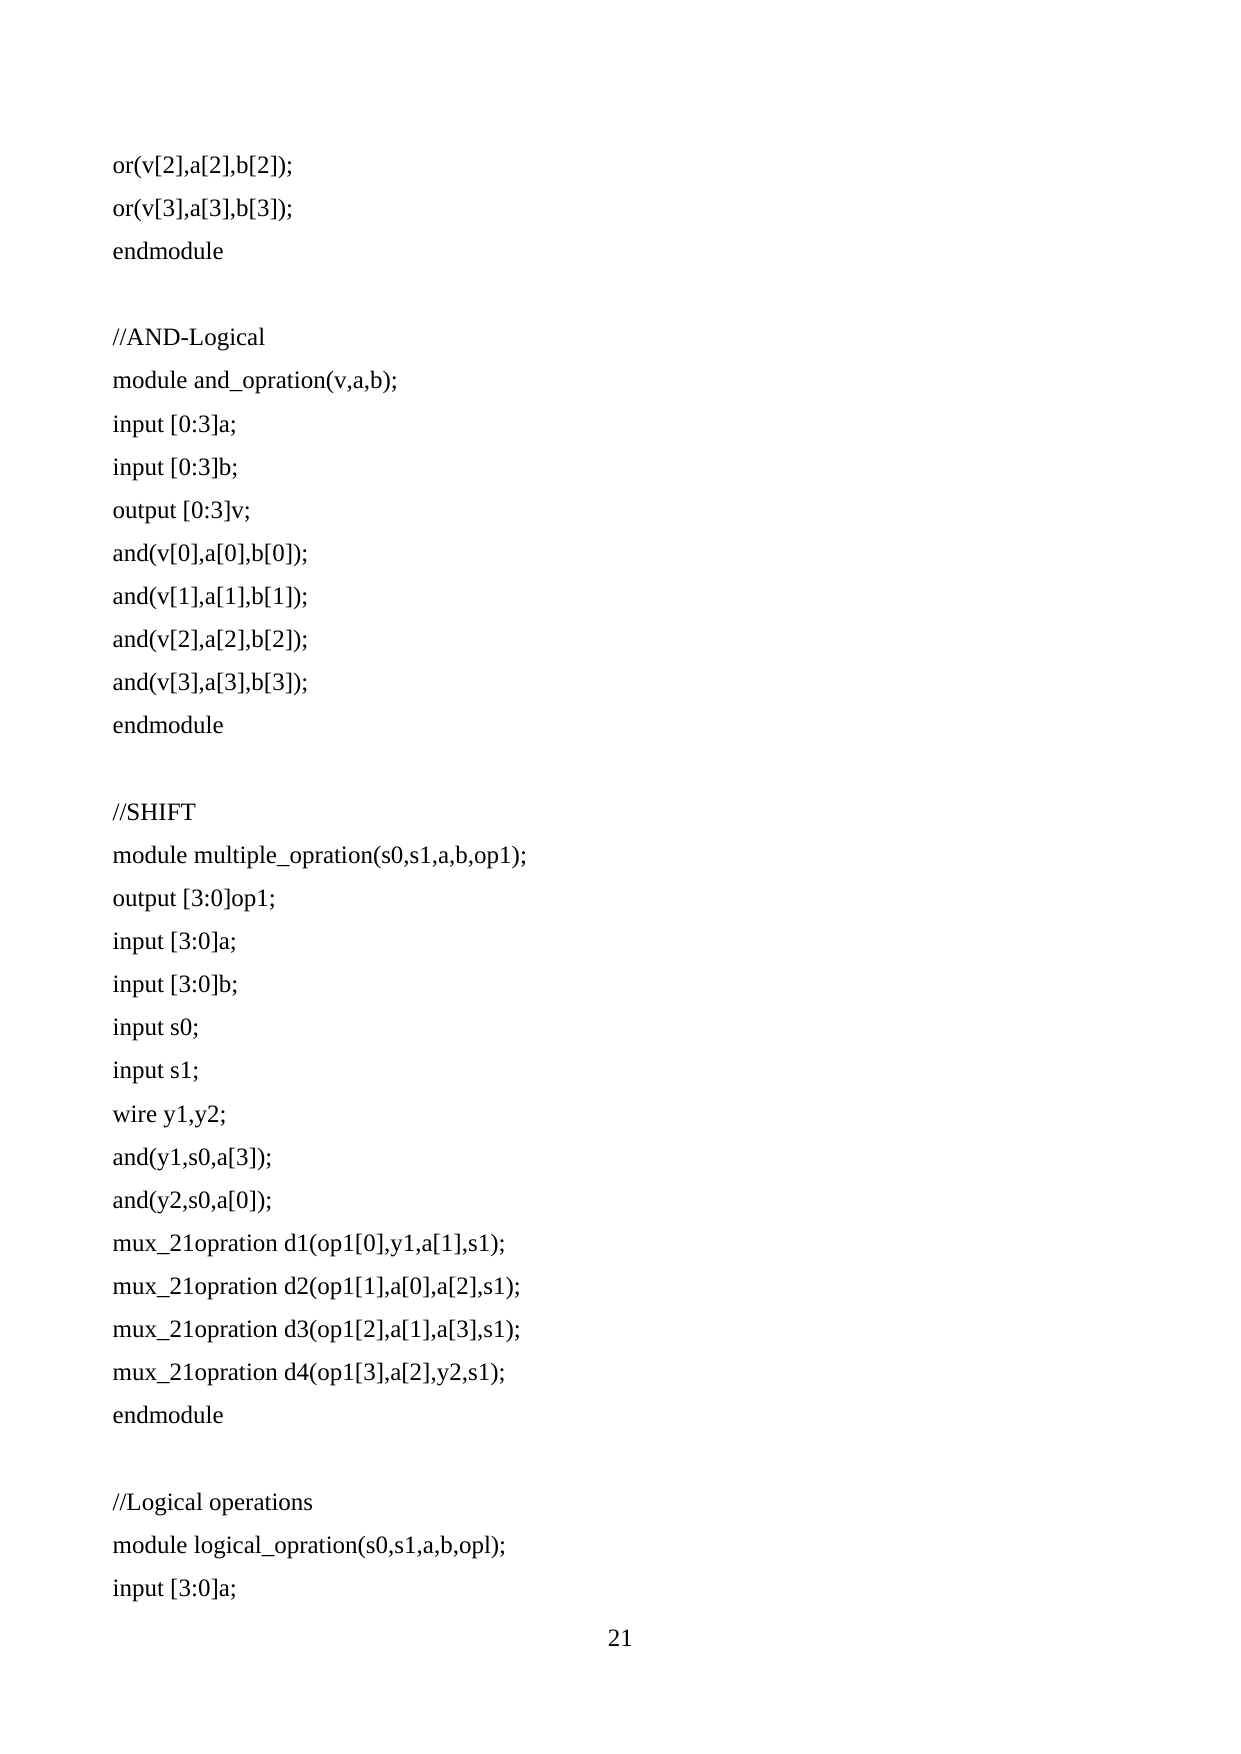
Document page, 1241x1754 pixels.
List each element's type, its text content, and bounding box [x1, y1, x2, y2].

text and(v[3],a[3],b[3]); [112, 667, 1128, 696]
text mux_21opration d4(op1[3],a[2],y2,s1); [112, 1357, 1128, 1386]
text //SHIFT [112, 797, 1128, 826]
text input [3:0]a; [112, 926, 1128, 955]
text //AND-Logical [112, 322, 1128, 351]
text mux_21opration d3(op1[2],a[1],a[3],s1); [112, 1314, 1128, 1343]
text or(v[3],a[3],b[3]); [112, 193, 1128, 222]
text output [0:3]v; [112, 495, 1128, 524]
text endmodule [112, 1401, 1128, 1429]
text module logical_opration(s0,s1,a,b,opl); [112, 1530, 1128, 1559]
text input [0:3]b; [112, 452, 1128, 481]
text and(y2,s0,a[0]); [112, 1185, 1128, 1214]
text input [0:3]a; [112, 409, 1128, 437]
text input [3:0]b; [112, 969, 1128, 998]
text input s1; [112, 1056, 1128, 1084]
text mux_21opration d2(op1[1],a[0],a[2],s1); [112, 1271, 1128, 1300]
text mux_21opration d1(op1[0],y1,a[1],s1); [112, 1228, 1128, 1257]
text module multiple_opration(s0,s1,a,b,op1); [112, 840, 1128, 869]
text input s0; [112, 1012, 1128, 1041]
text //Logical operations [112, 1487, 1128, 1516]
text endmodule [112, 711, 1128, 739]
text and(v[0],a[0],b[0]); [112, 538, 1128, 567]
text input [3:0]a; [112, 1573, 1128, 1602]
text wire y1,y2; [112, 1099, 1128, 1127]
text and(v[1],a[1],b[1]); [112, 581, 1128, 610]
text module and_opration(v,a,b); [112, 366, 1128, 394]
text and(y1,s0,a[3]); [112, 1142, 1128, 1171]
text endmodule [112, 236, 1128, 265]
text output [3:0]op1; [112, 883, 1128, 912]
text or(v[2],a[2],b[2]); [112, 150, 1128, 179]
text and(v[2],a[2],b[2]); [112, 624, 1128, 653]
